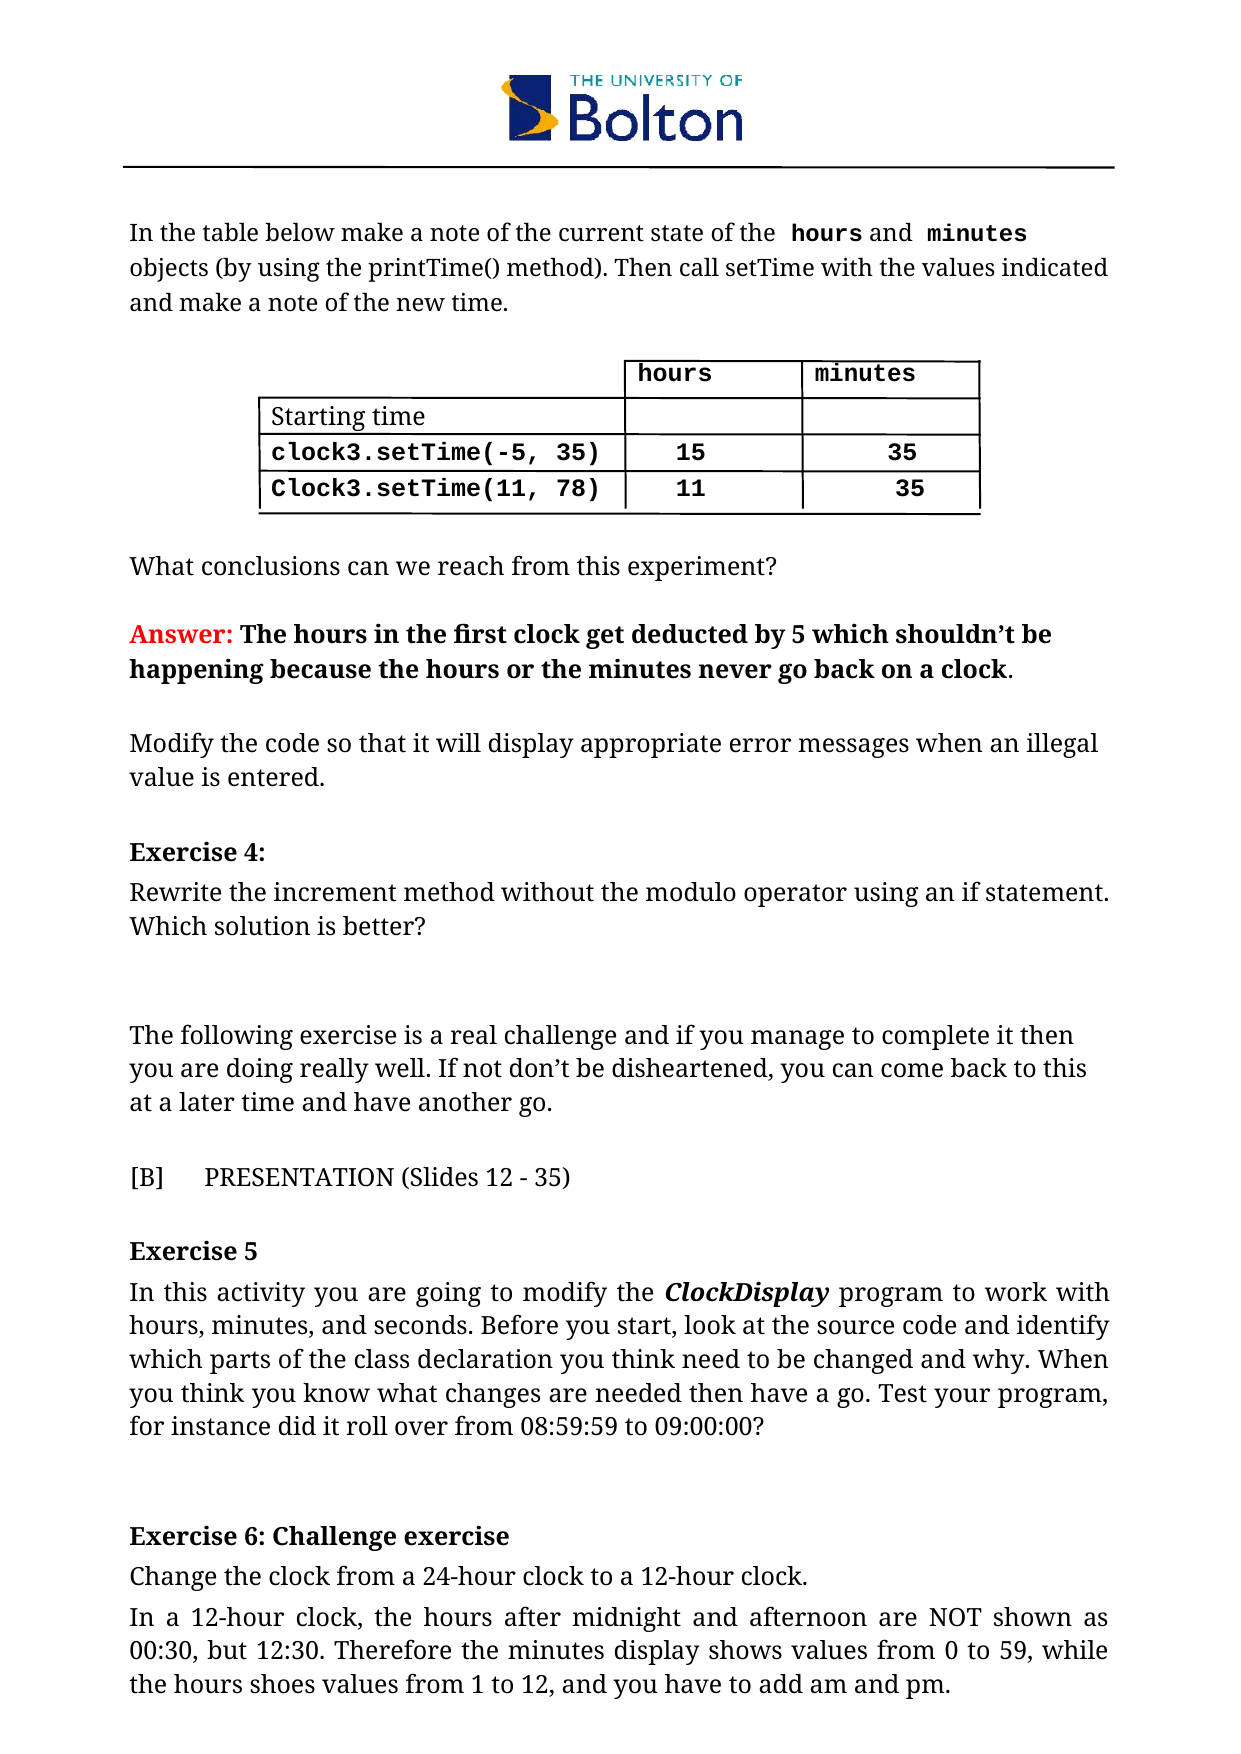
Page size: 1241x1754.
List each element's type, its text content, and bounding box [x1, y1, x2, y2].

list PRESENTATION (Slides 12 - 35) [130, 1159, 1110, 1193]
table_header minutes [763, 360, 921, 388]
text Rewrite the increment method without the modulo operator using an if statement. Which solution is better? [129, 875, 1110, 942]
text In this activity you are going to modify the ClockDisplay program to work with hours, minutes, and seconds. Before you start, look at the source code and identify which parts of the class declaration you think need to be changed and why. When you think you know what changes are needed then have a go. Test your program, for instance did it roll over from 08:59:59 to 09:00:00? [129, 1274, 1110, 1443]
text Answer: The hours in the first clock get deducted by 5 which shouldn’t be happening because the hours or the minutes never go back on a clock. [129, 617, 1110, 685]
text In the table below make a note of the current state of the hours and minutes objects (by using the printTime() method). Then call setTime with the values indicated and make a note of the new time. [129, 216, 1110, 319]
text The following exercise is a real challenge and if you manage to complete it then you are doing really well. If not don’t be disheartened, you can come back to this at a later time and have another go. [129, 1017, 1110, 1118]
text In a 12-hour clock, the hours after midnight and afternoon are NOT shown as 00:30, but 12:30. Therefore the minutes display shows values from 0 to 59, while the hours shoes values from 1 to 12, and you have to add am and pm. [129, 1599, 1110, 1700]
text Change the clock from a 24-hour clock to a 12-hour clock. [129, 1559, 1110, 1593]
text clock3.setTime(-5, 35) 15 35 [271, 439, 1110, 468]
text Exercise 5 [129, 1234, 1110, 1268]
text Starting time [271, 399, 1110, 433]
text Exercise 6: Challenge exercise [129, 1518, 1110, 1552]
text What conclusions can we reach from this experiment? [129, 549, 1110, 583]
text Modify the code so that it will display appropriate error messages when an illegal value is entered. [129, 726, 1110, 794]
table_header hours [638, 360, 762, 388]
text Exercise 4: [129, 834, 1110, 868]
picture [501, 75, 742, 141]
text Clock3.setTime(11, 78) 11 35 [271, 476, 1110, 504]
